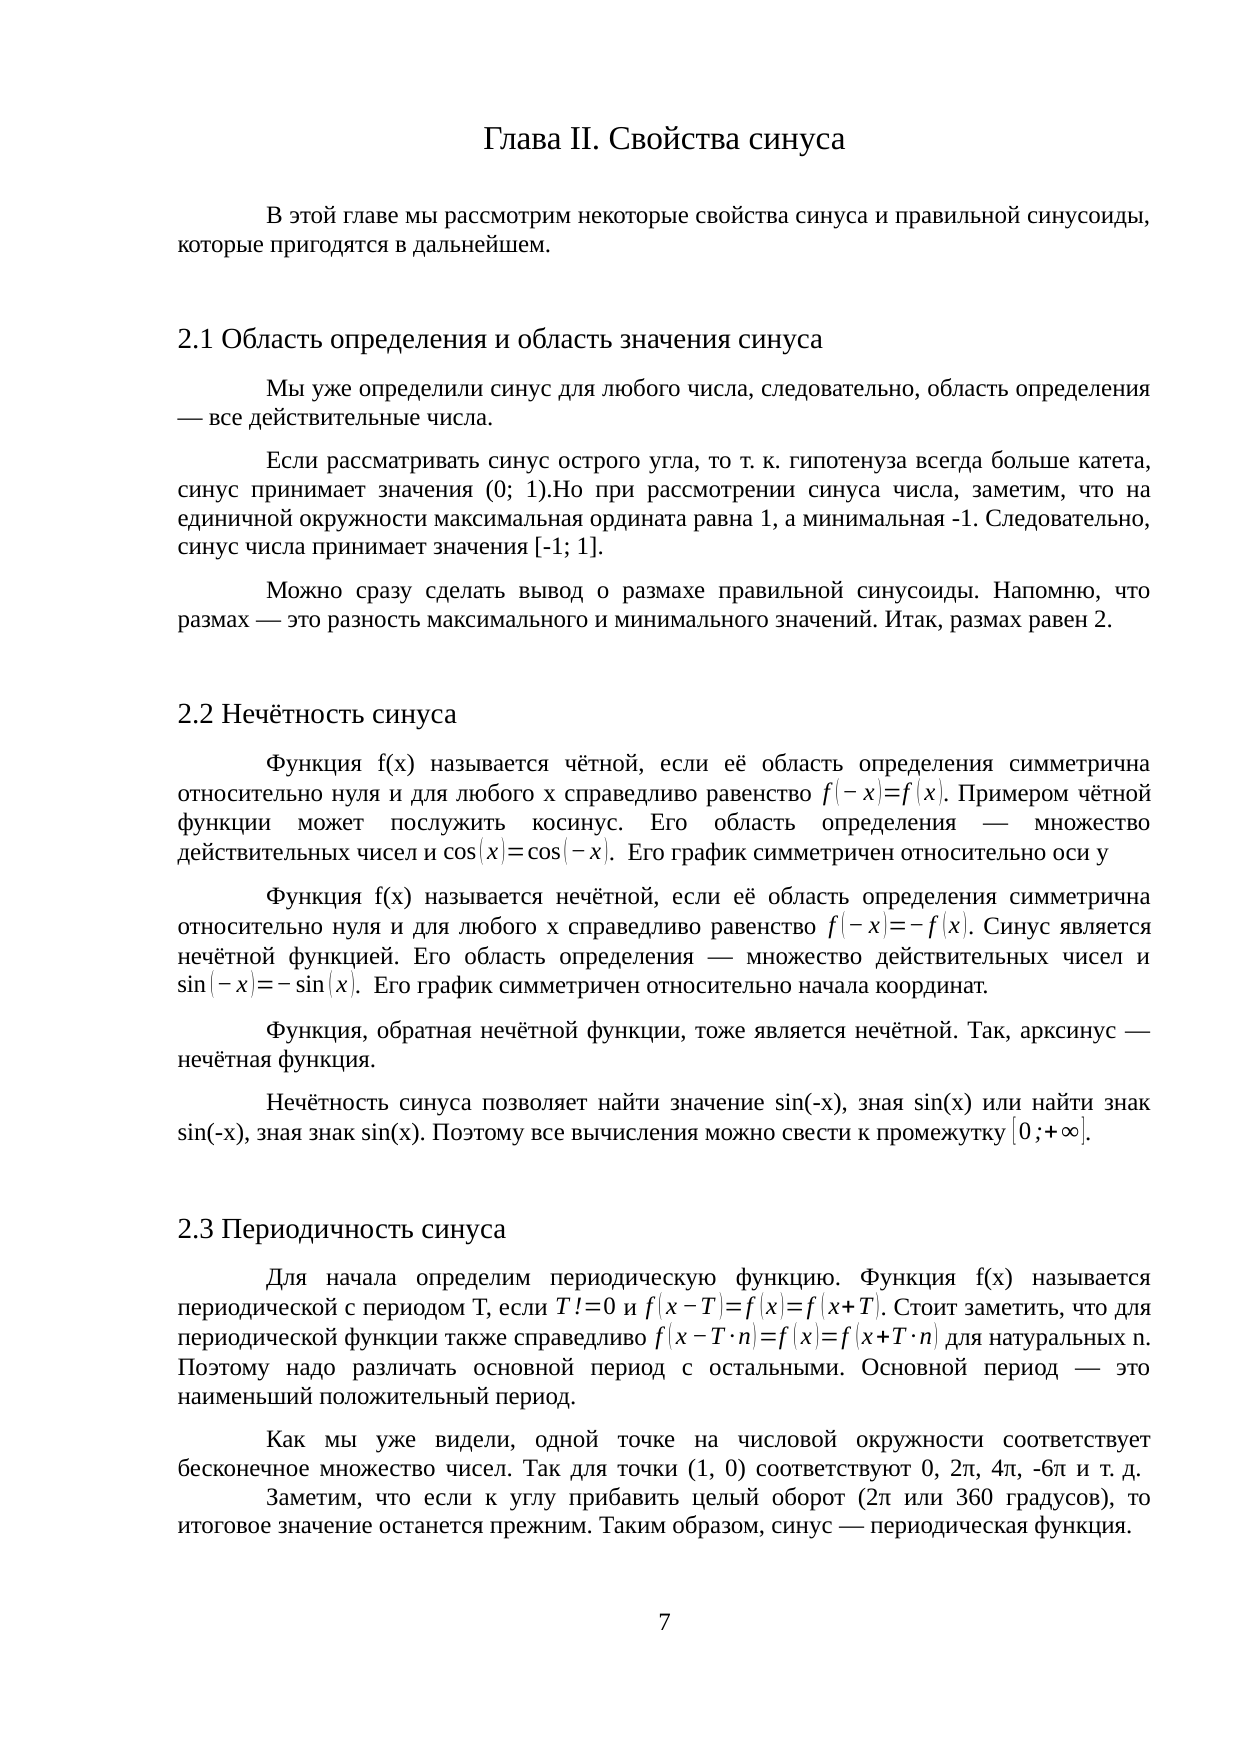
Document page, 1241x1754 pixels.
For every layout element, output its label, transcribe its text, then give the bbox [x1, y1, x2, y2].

text В этой главе мы рассмотрим некоторые свойства синуса и правильной синусоиды, которые пригодятся в дальнейшем. [177, 200, 1152, 257]
subtitle 2.3 Периодичность синуса [177, 1211, 1152, 1244]
text Если рассматривать синус острого угла, то т. к. гипотенуза всегда больше катета, синус принимает значения (0; 1).Но при рассмотрении синуса числа, заметим, что на единичной окружности максимальная ордината равна 1, а минимальная -1. Следовательно, синус числа принимает значения [-1; 1]. [177, 445, 1152, 560]
text Нечётность синуса позволяет найти значение sin(-x), зная sin(x) или найти знак sin(-x), зная знак sin(x). Поэтому все вычисления можно свести к промежутку . [177, 1087, 1152, 1147]
text Для начала определим периодическую функцию. Функция f(x) называется периодической с периодом T, если и . Стоит заметить, что для периодической функции также справедливо для натуральных n. Поэтому надо различать основной период с остальными. Основной период — это наименьший положительный период. [177, 1262, 1152, 1409]
text Функция, обратная нечётной функции, тоже является нечётной. Так, арксинус — нечётная функция. [177, 1015, 1152, 1072]
subtitle Глава II. Свойства синуса [177, 118, 1152, 156]
subtitle 2.1 Область определения и область значения синуса [177, 322, 1152, 355]
text Функция f(x) называется нечётной, если её область определения симметрична относительно нуля и для любого x справедливо равенство . Синус является нечётной функцией. Его область определения — множество действительных чисел и . Его график симметричен относительно начала координат. [177, 881, 1152, 1000]
text Мы уже определили синус для любого числа, следовательно, область определения — все действительные числа. [177, 373, 1152, 430]
text Можно сразу сделать вывод о размахе правильной синусоиды. Напомню, что размах — это разность максимального и минимального значений. Итак, размах равен 2. [177, 575, 1152, 632]
text Как мы уже видели, одной точке на числовой окружности соответствует бесконечное множество чисел. Так для точки (1, 0) соответствуют 0, 2π, 4π, -6π и т. д. Заметим, что если к углу прибавить целый оборот (2π или 360 градусов), то итоговое значение останется прежним. Таким образом, синус — периодическая функция. [177, 1424, 1152, 1539]
text Функция f(x) называется чётной, если её область определения симметрична относительно нуля и для любого x справедливо равенство . Примером чётной функции может послужить косинус. Его область определения — множество действительных чисел и . Его график симметричен относительно оси y [177, 748, 1152, 867]
subtitle 2.2 Нечётность синуса [177, 697, 1152, 730]
